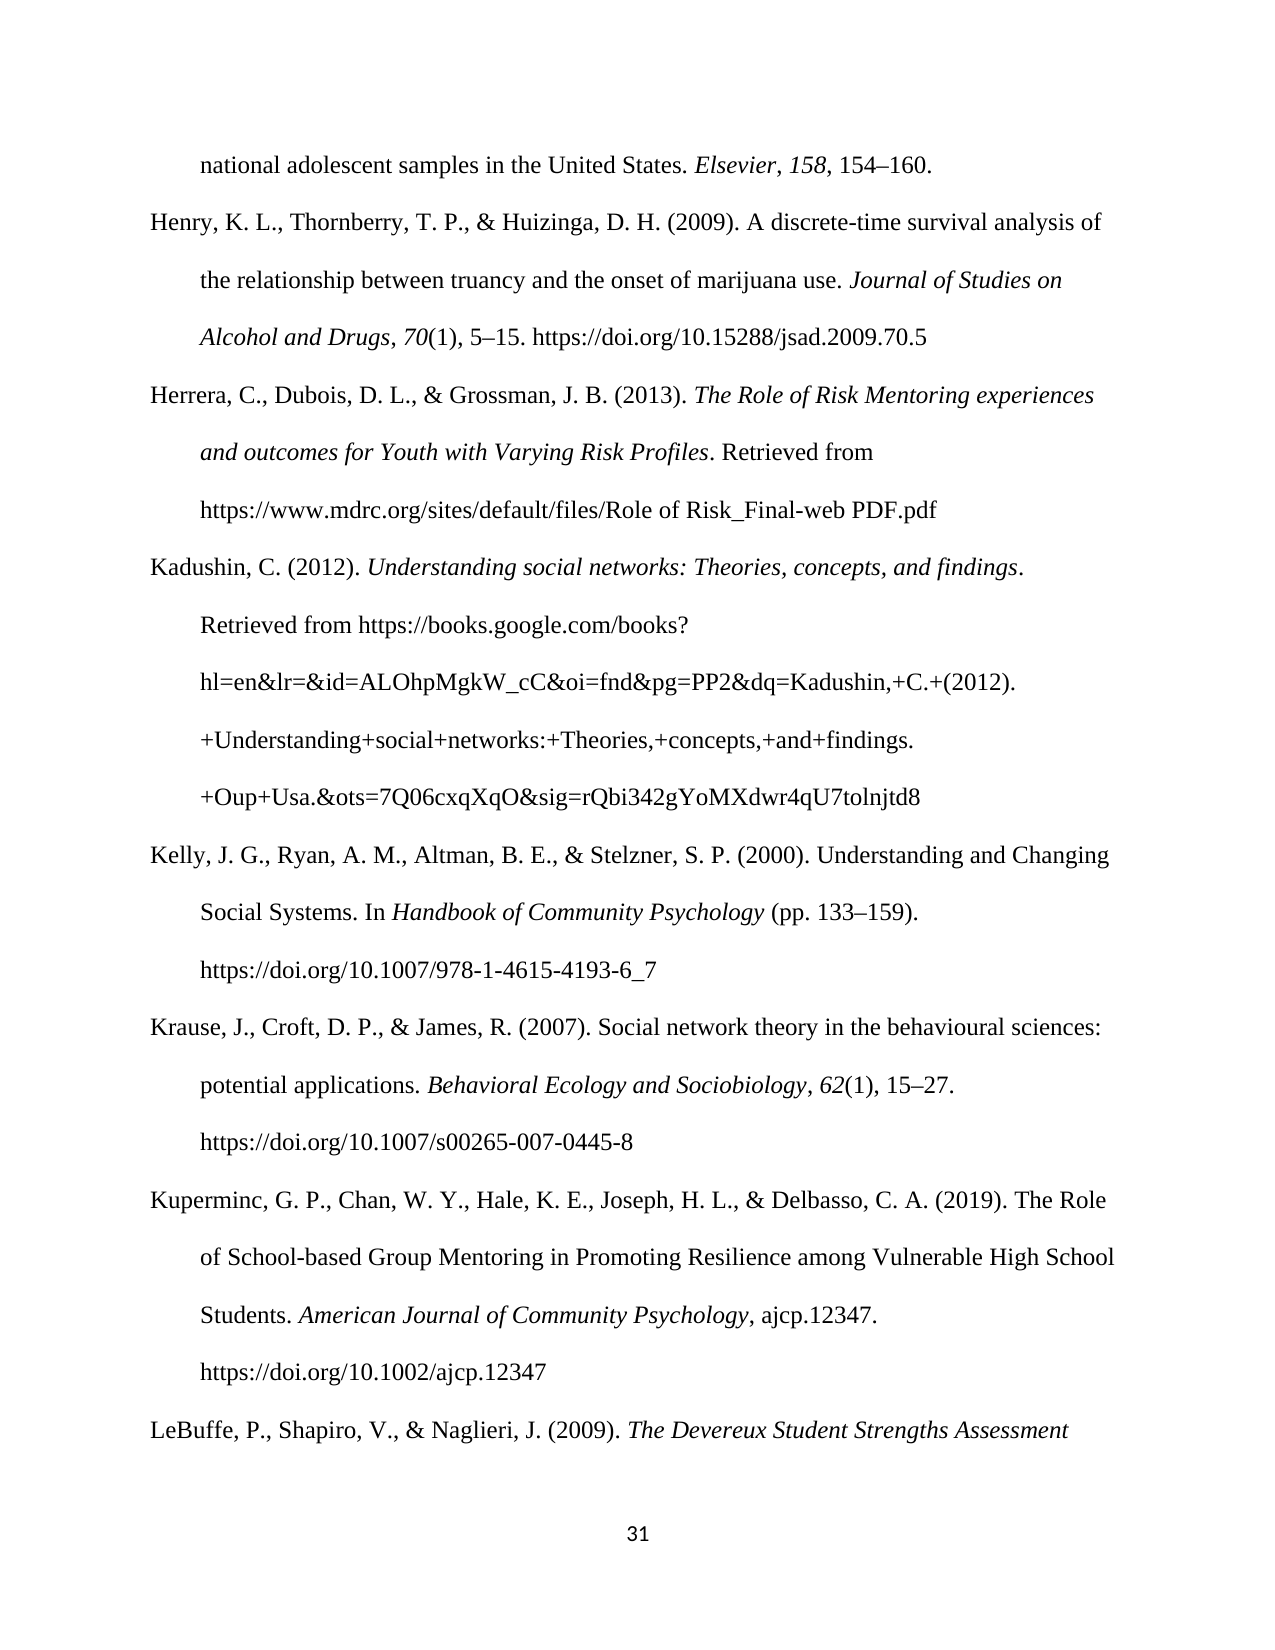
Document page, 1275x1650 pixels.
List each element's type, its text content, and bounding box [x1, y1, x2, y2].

text Kuperminc, G. P., Chan, W. Y., Hale, K. E., Joseph, H. L., & Delbasso, C. A. (2019). The Role of School-based Group Mentoring in Promoting Resilience among Vulnerable High School Students. American Journal of Community Psychology, ajcp.12347. https://doi.org/10.1002/ajcp.12347 [150, 1185, 1125, 1386]
text Krause, J., Croft, D. P., & James, R. (2007). Social network theory in the behavioural sciences: potential applications. Behavioral Ecology and Sociobiology, 62(1), 15–27. https://doi.org/10.1007/s00265-007-0445-8 [150, 1012, 1125, 1156]
text Kadushin, C. (2012). Understanding social networks: Theories, concepts, and findings. Retrieved from https://books.google.com/books?hl=en&lr=&id=ALOhpMgkW_cC&oi=fnd&pg=PP2&dq=Kadushin,+C.+(2012).+Understanding+social+networks:+Theories,+concepts,+and+findings.+Oup+Usa.&ots=7Q06cxqXqO&sig=rQbi342gYoMXdwr4qU7tolnjtd8 [150, 552, 1125, 811]
text Kelly, J. G., Ryan, A. M., Altman, B. E., & Stelzner, S. P. (2000). Understanding and Changing Social Systems. In Handbook of Community Psychology (pp. 133–159). https://doi.org/10.1007/978-1-4615-4193-6_7 [150, 840, 1125, 984]
text Herrera, C., Dubois, D. L., & Grossman, J. B. (2013). The Role of Risk Mentoring experiences and outcomes for Youth with Varying Risk Profiles. Retrieved from https://www.mdrc.org/sites/default/files/Role of Risk_Final-web PDF.pdf [150, 380, 1125, 524]
text Henry, K. L., Thornberry, T. P., & Huizinga, D. H. (2009). A discrete-time survival analysis of the relationship between truancy and the onset of marijuana use. Journal of Studies on Alcohol and Drugs, 70(1), 5–15. https://doi.org/10.15288/jsad.2009.70.5 [150, 207, 1125, 351]
